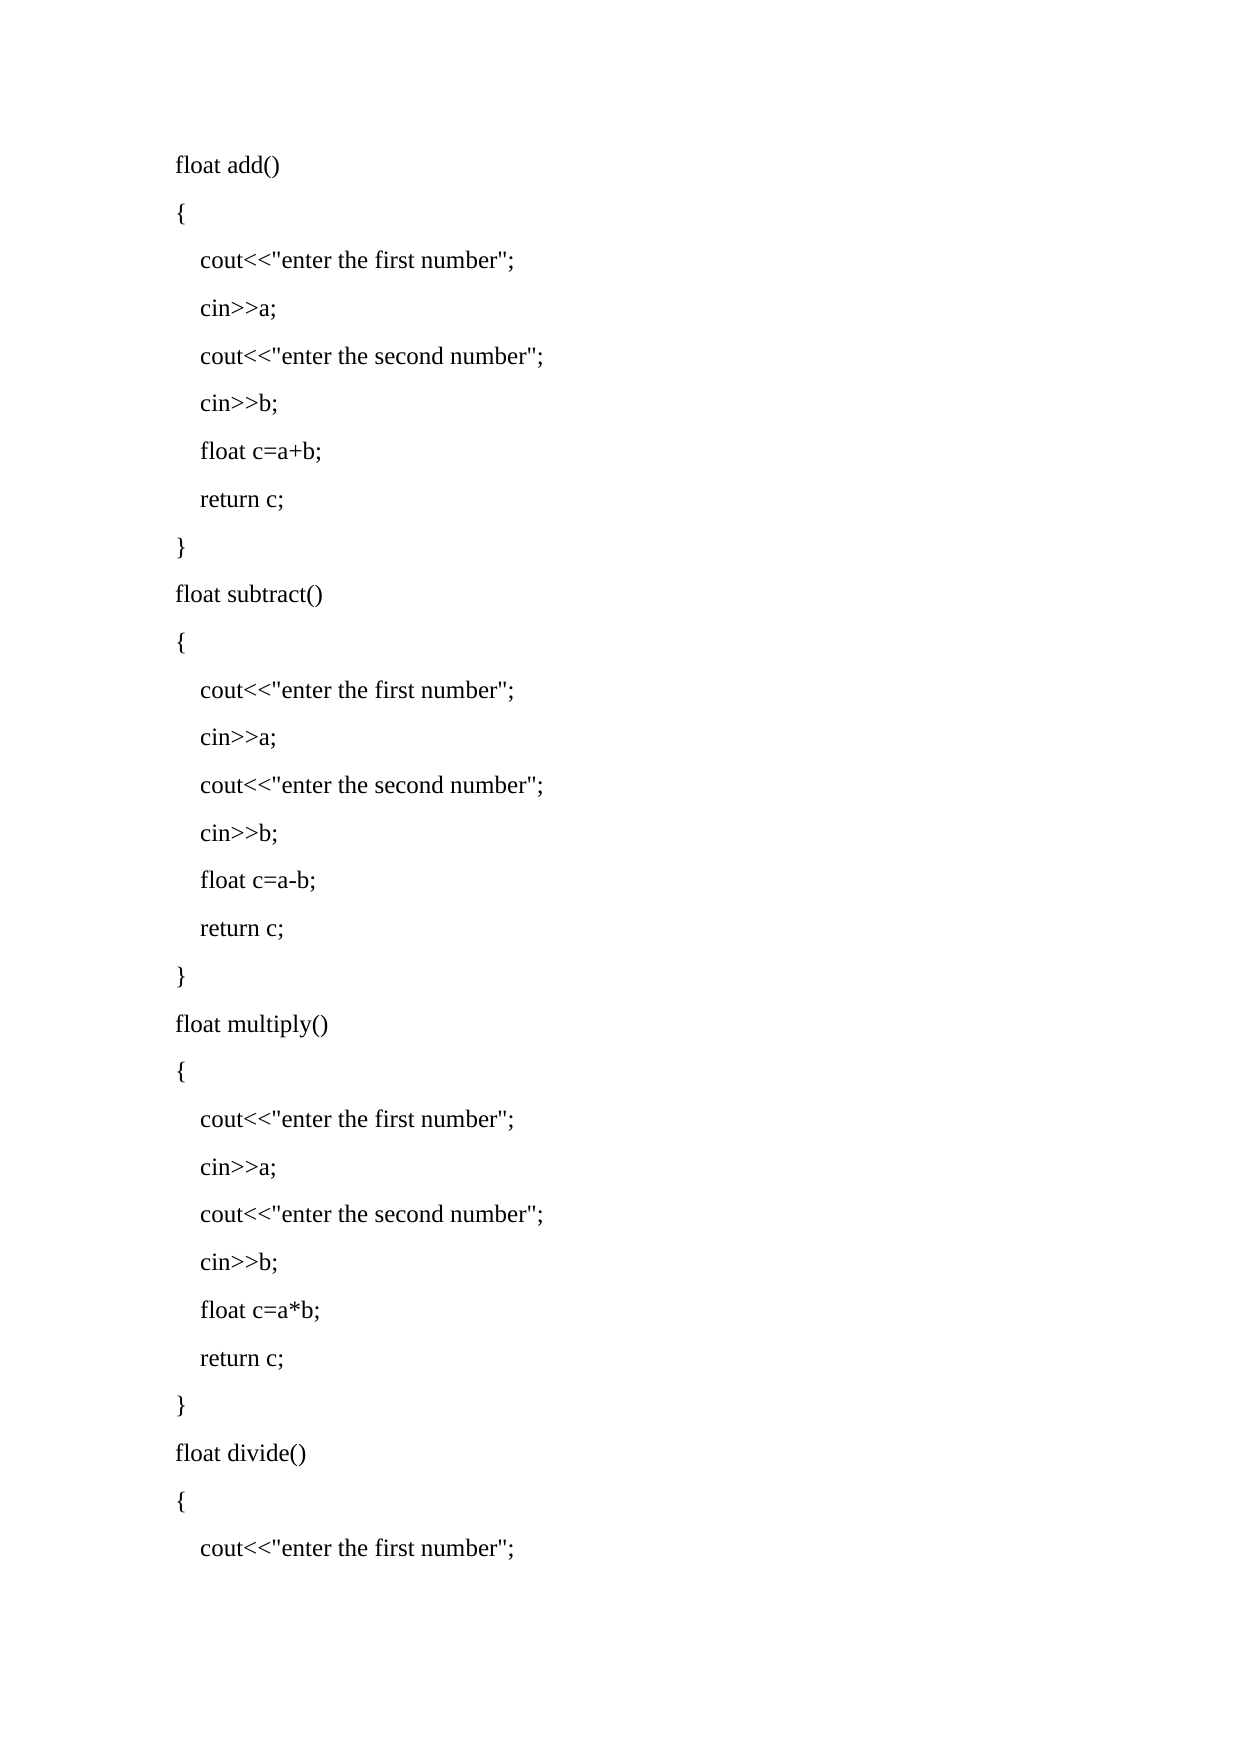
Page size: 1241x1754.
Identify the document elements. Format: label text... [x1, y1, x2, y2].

text cin>>b; [150, 1247, 1090, 1276]
text { [150, 1056, 1090, 1085]
text float c=a-b; [150, 866, 1090, 894]
text float c=a+b; [150, 436, 1090, 465]
text } [150, 961, 1090, 990]
text float multiply() [150, 1009, 1090, 1037]
text cin>>a; [150, 722, 1090, 751]
text float c=a*b; [150, 1295, 1090, 1324]
text { [150, 627, 1090, 656]
text float subtract() [150, 579, 1090, 608]
text cin>>b; [150, 818, 1090, 847]
text cout<<"enter the first number"; [150, 1104, 1090, 1133]
text cout<<"enter the second number"; [150, 341, 1090, 369]
text cout<<"enter the first number"; [150, 1533, 1090, 1562]
text cout<<"enter the second number"; [150, 770, 1090, 799]
text return c; [150, 484, 1090, 513]
text cout<<"enter the second number"; [150, 1199, 1090, 1228]
text float add() [150, 150, 1090, 179]
text return c; [150, 1343, 1090, 1371]
text cin>>a; [150, 1152, 1090, 1181]
text float divide() [150, 1438, 1090, 1467]
text return c; [150, 913, 1090, 942]
text cout<<"enter the first number"; [150, 675, 1090, 703]
text cout<<"enter the first number"; [150, 245, 1090, 274]
text { [150, 198, 1090, 226]
text { [150, 1486, 1090, 1514]
text cin>>a; [150, 293, 1090, 322]
text } [150, 532, 1090, 560]
text } [150, 1390, 1090, 1419]
text cin>>b; [150, 388, 1090, 417]
